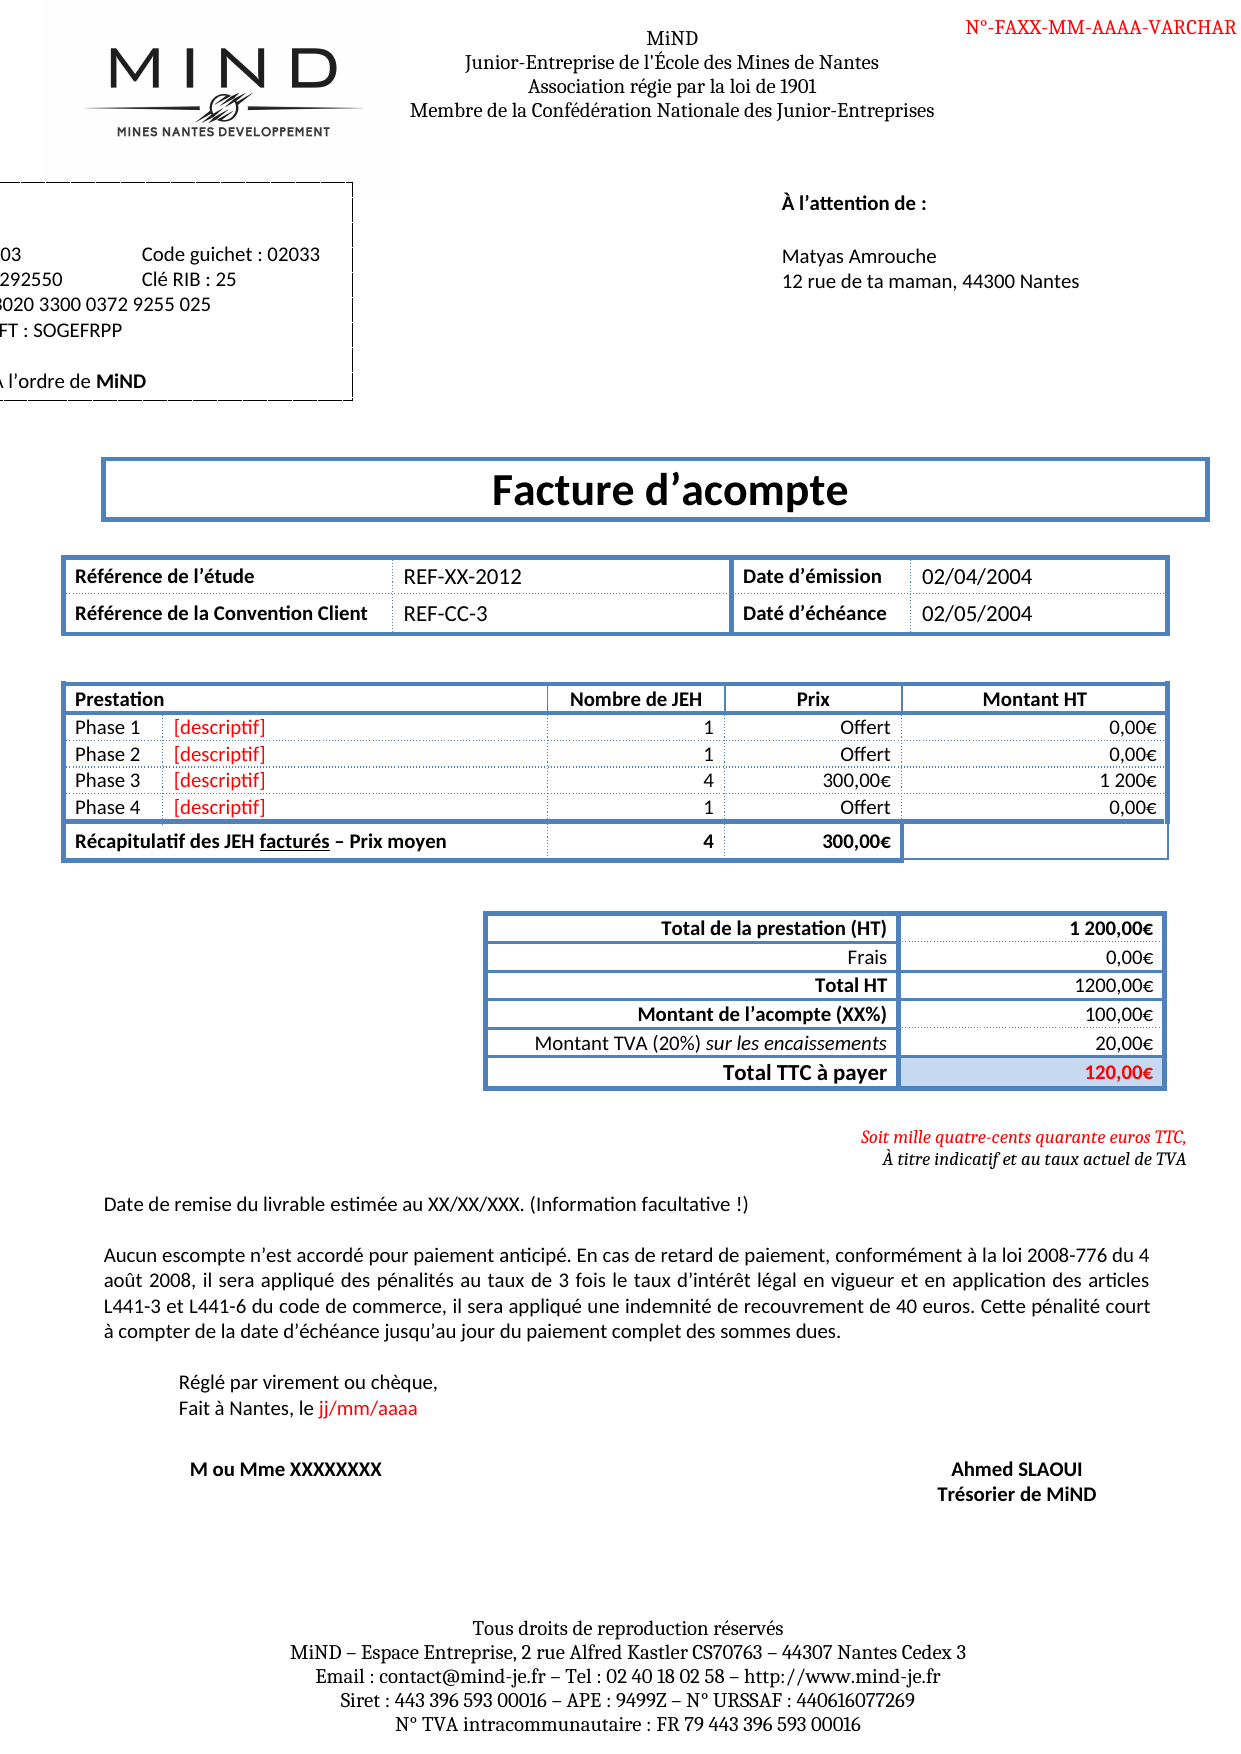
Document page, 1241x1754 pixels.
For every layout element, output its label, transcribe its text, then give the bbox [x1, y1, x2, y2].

text Fait à Nantes, le jj/mm/aaaa [103, 1395, 1152, 1420]
table_cell 20,00€ [901, 1027, 1162, 1055]
table_header 1 200,00€ [901, 916, 1162, 941]
table_cell 4 [548, 766, 725, 793]
table_cell Phase 2 [66, 740, 162, 766]
table_header Montant HT [903, 686, 1165, 711]
table_cell 0,00€ [902, 793, 1165, 819]
table_header Référence de l’étude [66, 560, 392, 593]
table_cell 4 [548, 824, 725, 858]
table_header Facture d’acompte [106, 461, 1205, 517]
table_cell Phase 3 [66, 766, 162, 793]
table_cell Offert [725, 793, 902, 819]
table_cell [descriptif] [162, 715, 547, 740]
table_header 02/04/2004 [911, 560, 1165, 593]
table_cell 0,00€ [901, 941, 1162, 969]
table_cell Daté d’échéance [734, 593, 911, 632]
table_cell 100,00€ [901, 1001, 1162, 1027]
table_cell 1 [548, 793, 725, 819]
table_cell Offert [725, 740, 902, 766]
table_cell Phase 1 [66, 715, 162, 740]
table_header Total de la prestation (HT) [488, 916, 896, 941]
table_cell REF-CC-3 [392, 593, 729, 632]
table_cell 1 [548, 715, 725, 740]
table_cell [904, 819, 1167, 858]
table_cell 0,00€ [902, 715, 1165, 740]
table_cell Frais [488, 944, 896, 969]
table_header Nombre de JEH [548, 686, 724, 711]
table_cell 120,00€ [901, 1058, 1162, 1086]
table_cell 0,00€ [902, 740, 1165, 766]
table_cell Offert [725, 715, 902, 740]
table_header Date d’émission [734, 560, 911, 593]
table_cell 1 [548, 740, 725, 766]
table_cell 02/05/2004 [911, 593, 1165, 632]
table_cell Montant de l’acompte (XX%) [488, 1001, 896, 1027]
text Réglé par virement ou chèque, [103, 1369, 1152, 1395]
table_cell 1200,00€ [901, 973, 1162, 998]
picture [41, 0, 399, 202]
table_cell Phase 4 [66, 793, 162, 819]
table_header Prix [726, 686, 901, 711]
table_cell Montant TVA (20%) sur les encaissements [488, 1030, 896, 1055]
table_cell Total HT [488, 973, 896, 998]
table_cell Référence de la Convention Client [66, 593, 392, 632]
table_cell 300,00€ [725, 824, 900, 858]
table_cell [descriptif] [162, 793, 547, 819]
table_cell Total TTC à payer [488, 1058, 896, 1086]
table_cell [descriptif] [162, 740, 547, 766]
table_header REF-XX-2012 [392, 560, 729, 593]
table_cell [descriptif] [162, 766, 547, 793]
text Aucun escompte n’est accordé pour paiement anticipé. En cas de retard de paiement, conformément à la loi 2008-776 du 4 août 2008, il sera appliqué des pénalités au taux de 3 fois le taux d’intérêt légal en vigueur et en application des articles L441-3 et L441-6 du code de commerce, il sera appliqué une indemnité de recouvrement de 40 euros. Cette pénalité court à compter de la date d’échéance jusqu’au jour du paiement complet des sommes dues. [103, 1242, 1152, 1344]
text Date de remise du livrable estimée au XX/XX/XXX. (Information facultative !) [103, 1191, 1152, 1217]
table_cell 1 200€ [902, 766, 1165, 793]
table_header Prestation [66, 686, 547, 711]
table_cell 300,00€ [725, 766, 902, 793]
table_cell Récapitulatif des JEH facturés – Prix moyen [66, 824, 547, 858]
